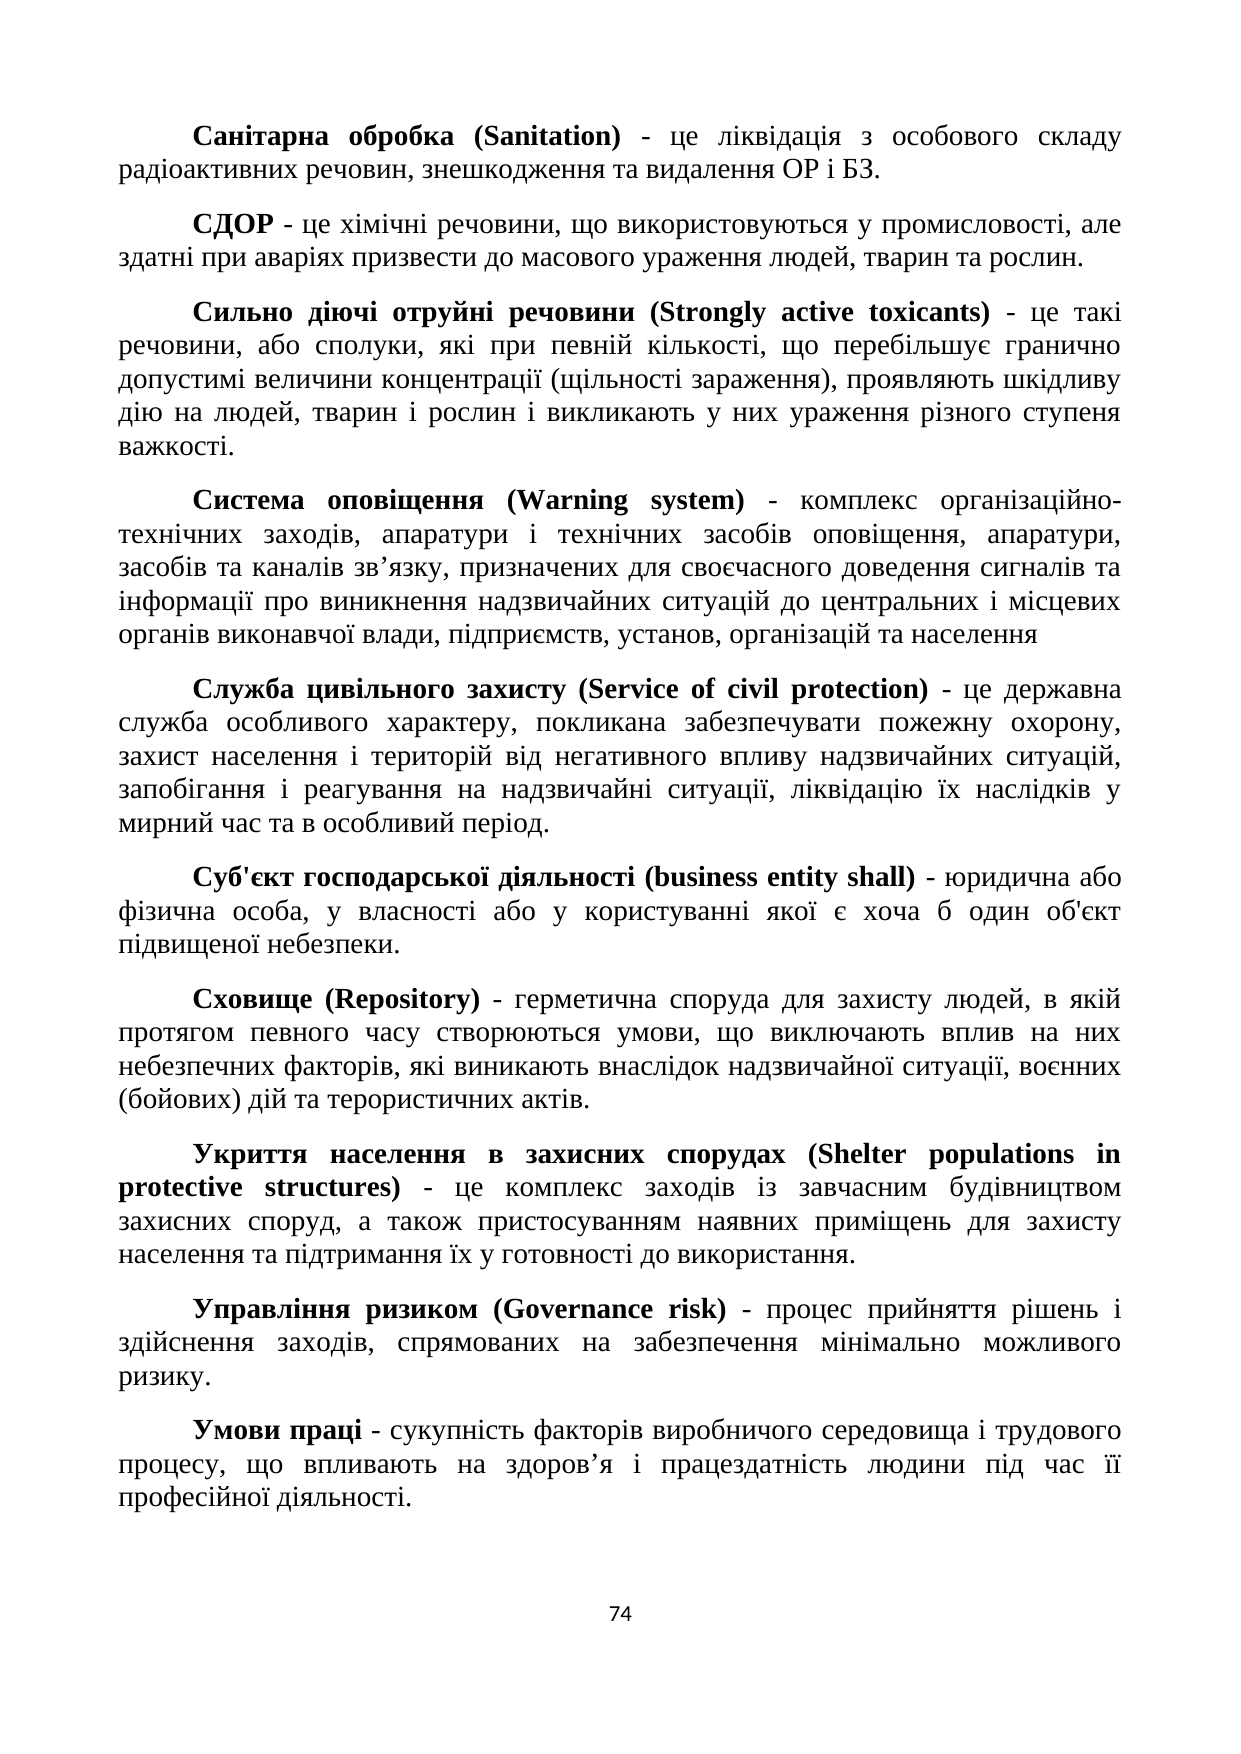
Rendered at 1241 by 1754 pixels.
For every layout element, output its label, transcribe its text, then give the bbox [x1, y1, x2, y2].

text Укриття населення в захисних спорудах (Shelter populations in protective structures) - це комплекс заходів із завчасним будівництвом захисних споруд, а також пристосуванням наявних приміщень для захисту населення та підтримання їх у готовності до використання. [118, 1136, 1122, 1270]
text Умови праці - сукупність факторів виробничого середовища і трудового процесу, що впливають на здоров’я і працездатність людини під час її професійної діяльності. [118, 1412, 1122, 1513]
text Сховище (Repository) - герметична споруда для захисту людей, в якій протягом певного часу створюються умови, що виключають вплив на них небезпечних факторів, які виникають внаслідок надзвичайної ситуації, воєнних (бойових) дій та терористичних актів. [118, 981, 1122, 1115]
text Управління ризиком (Governance risk) - процес прийняття рішень і здійснення заходів, спрямованих на забезпечення мінімально можливого ризику. [118, 1291, 1122, 1392]
text СДОР - це хімічні речовини, що використовуються у промисловості, але здатні при аваріях призвести до масового ураження людей, тварин та рослин. [118, 206, 1122, 273]
text Санітарна обробка (Sanitation) - це ліквідація з особового складу радіоактивних речовин, знешкодження та видалення ОР і БЗ. [118, 118, 1122, 185]
text Служба цивільного захисту (Service of civil protection) - це державна служба особливого характеру, покликана забезпечувати пожежну охорону, захист населення і територій від негативного впливу надзвичайних ситуацій, запобігання і реагування на надзвичайні ситуації, ліквідацію їх наслідків у мирний час та в особливий період. [118, 671, 1122, 839]
text Система оповіщення (Warning system) - комплекс організаційно-технічних заходів, апаратури і технічних засобів оповіщення, апаратури, засобів та каналів зв’язку, призначених для своєчасного доведення сигналів та інформації про виникнення надзвичайних ситуацій до центральних і місцевих органів виконавчої влади, підприємств, установ, організацій та населення [118, 482, 1122, 650]
text Суб'єкт господарської діяльності (business entity shall) - юридична або фізична особа, у власності або у користуванні якої є хоча б один об'єкт підвищеної небезпеки. [118, 859, 1122, 960]
text Сильно діючі отруйні речовини (Strongly active toxicants) - це такі речовини, або сполуки, які при певній кількості, що перебільшує гранично допустимі величини концентрації (щільності зараження), проявляють шкідливу дію на людей, тварин і рослин і викликають у них ураження різного ступеня важкості. [118, 294, 1122, 462]
